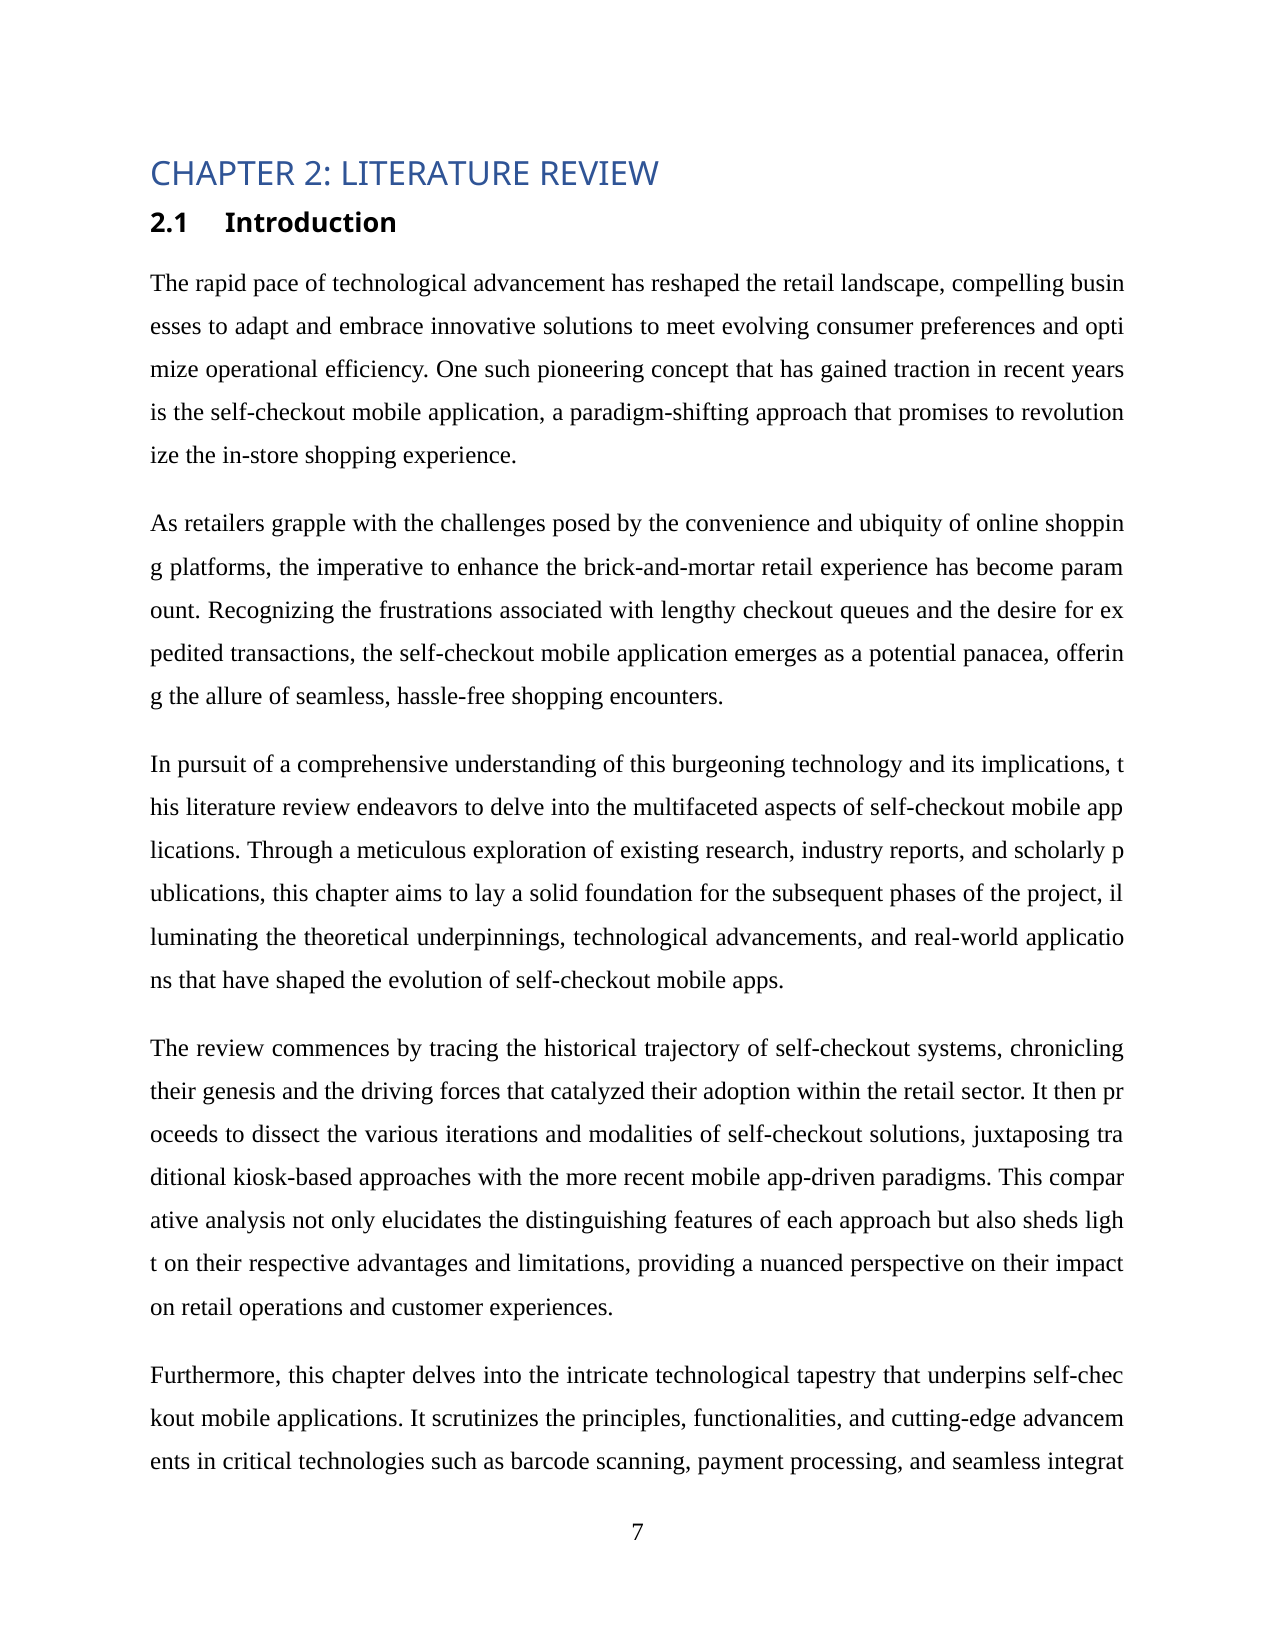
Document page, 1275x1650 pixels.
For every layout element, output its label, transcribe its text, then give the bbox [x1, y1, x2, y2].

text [150, 1360, 1125, 1475]
text As retailers grapple with the challenges posed by the convenience and ubiquity of online shopping platforms, the imperative to enhance the brick-and-mortar retail experience has become paramount. Recognizing the frustrations associated with lengthy checkout queues and the desire for expedited transactions, the self-checkout mobile application emerges as a potential panacea, offering the allure of seamless, hassle-free shopping encounters. [150, 508, 1125, 710]
subtitle CHAPTER 2: LITERATURE REVIEW [150, 150, 1125, 195]
text In pursuit of a comprehensive understanding of this burgeoning technology and its implications, this literature review endeavors to delve into the multifaceted aspects of self-checkout mobile applications. Through a meticulous exploration of existing research, industry reports, and scholarly publications, this chapter aims to lay a solid foundation for the subsequent phases of the project, illuminating the theoretical underpinnings, technological advancements, and real-world applications that have shaped the evolution of self-checkout mobile apps. [150, 749, 1125, 993]
subtitle 2.1 Introduction [150, 203, 1125, 240]
text The rapid pace of technological advancement has reshaped the retail landscape, compelling businesses to adapt and embrace innovative solutions to meet evolving consumer preferences and optimize operational efficiency. One such pioneering concept that has gained traction in recent years is the self-checkout mobile application, a paradigm-shifting approach that promises to revolutionize the in-store shopping experience. [150, 268, 1125, 469]
text The review commences by tracing the historical trajectory of self-checkout systems, chronicling their genesis and the driving forces that catalyzed their adoption within the retail sector. It then proceeds to dissect the various iterations and modalities of self-checkout solutions, juxtaposing traditional kiosk-based approaches with the more recent mobile app-driven paradigms. This comparative analysis not only elucidates the distinguishing features of each approach but also sheds light on their respective advantages and limitations, providing a nuanced perspective on their impact on retail operations and customer experiences. [150, 1033, 1125, 1320]
